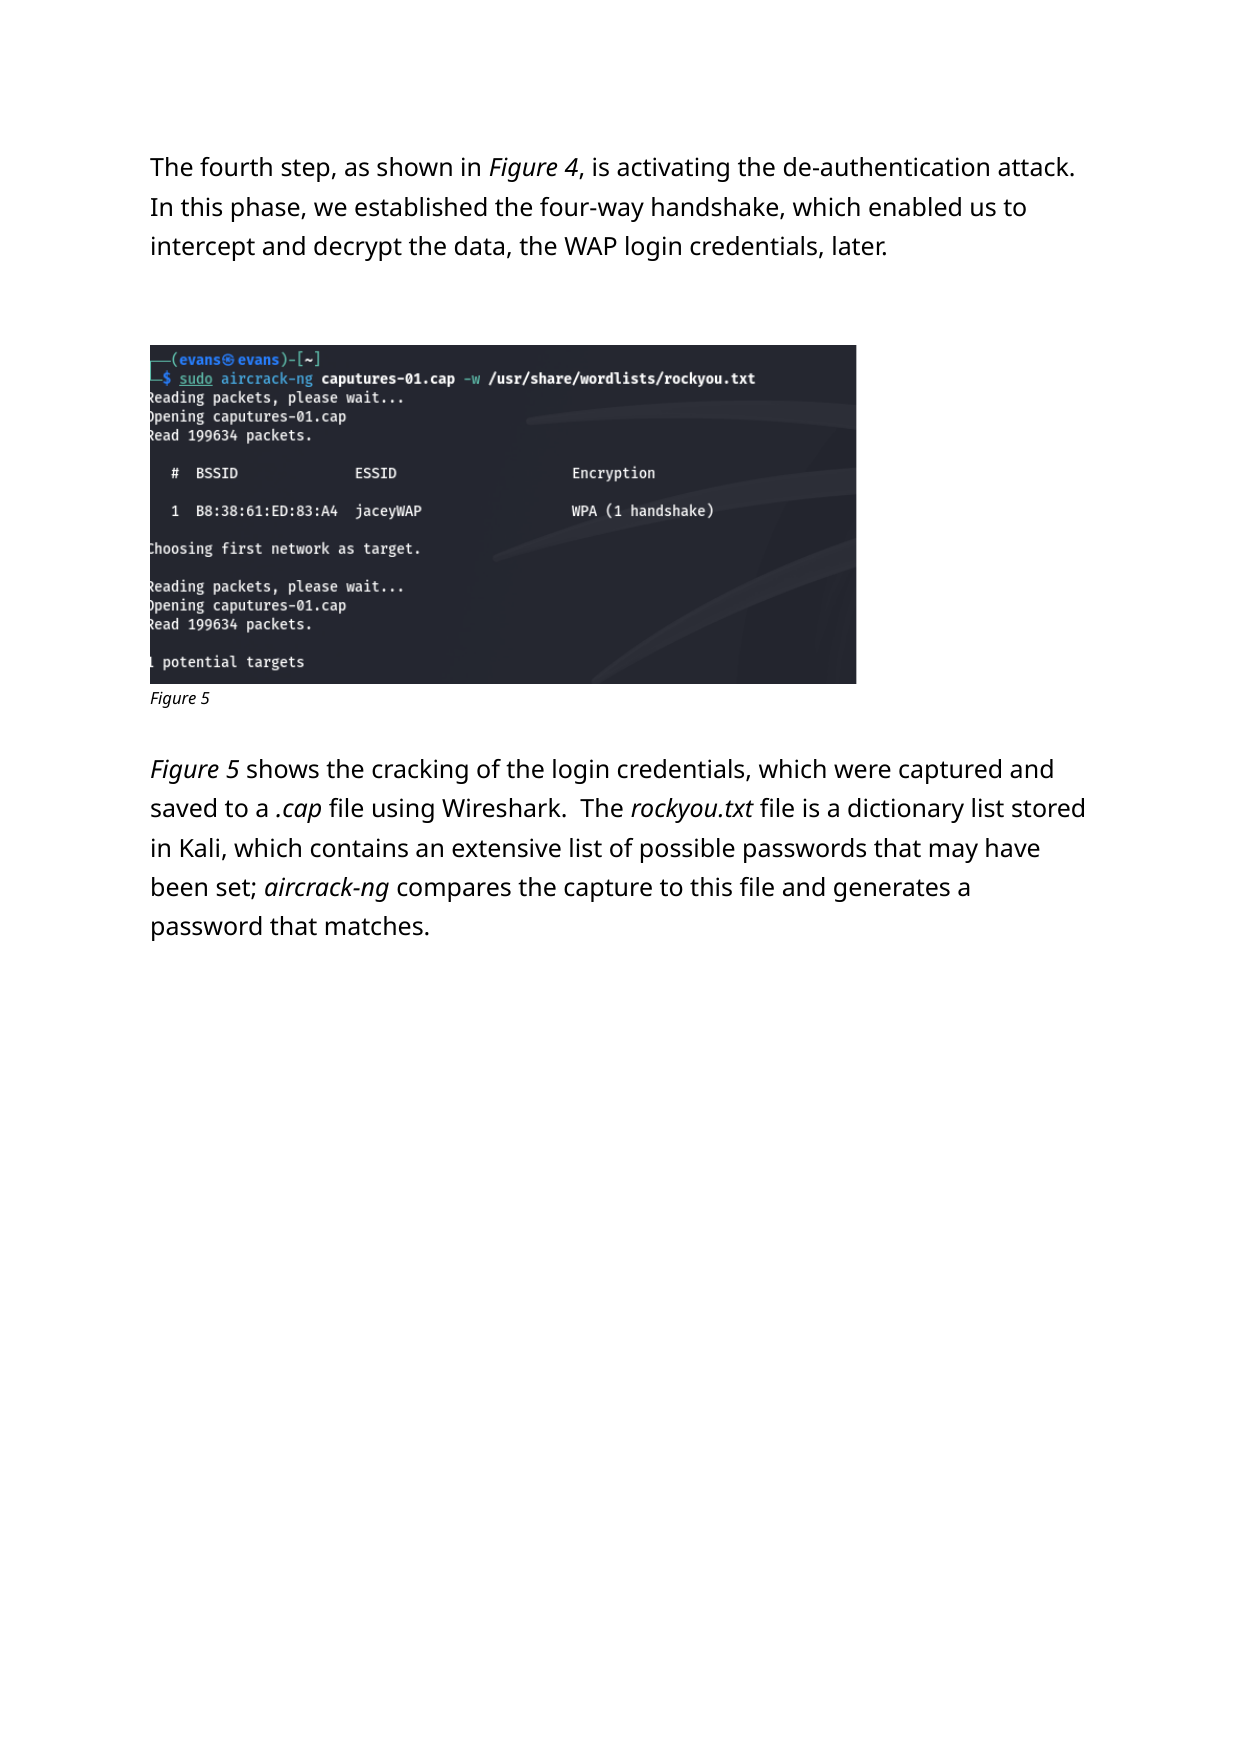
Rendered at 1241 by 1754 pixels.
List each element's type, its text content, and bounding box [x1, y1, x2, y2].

text Figure 5 shows the cracking of the login credentials, which were captured and saved to a .cap file using Wireshark. The rockyou.txt file is a dictionary list stored in Kali, which contains an extensive list of possible passwords that may have been set; aircrack-ng compares the capture to this file and generates a password that matches. [150, 752, 1090, 943]
text The fourth step, as shown in Figure 4, is activating the de-authentication attack. In this phase, we established the four-way handshake, which enabled us to intercept and decrypt the data, the WAP login credentials, later. [150, 150, 1090, 262]
picture [150, 345, 857, 684]
